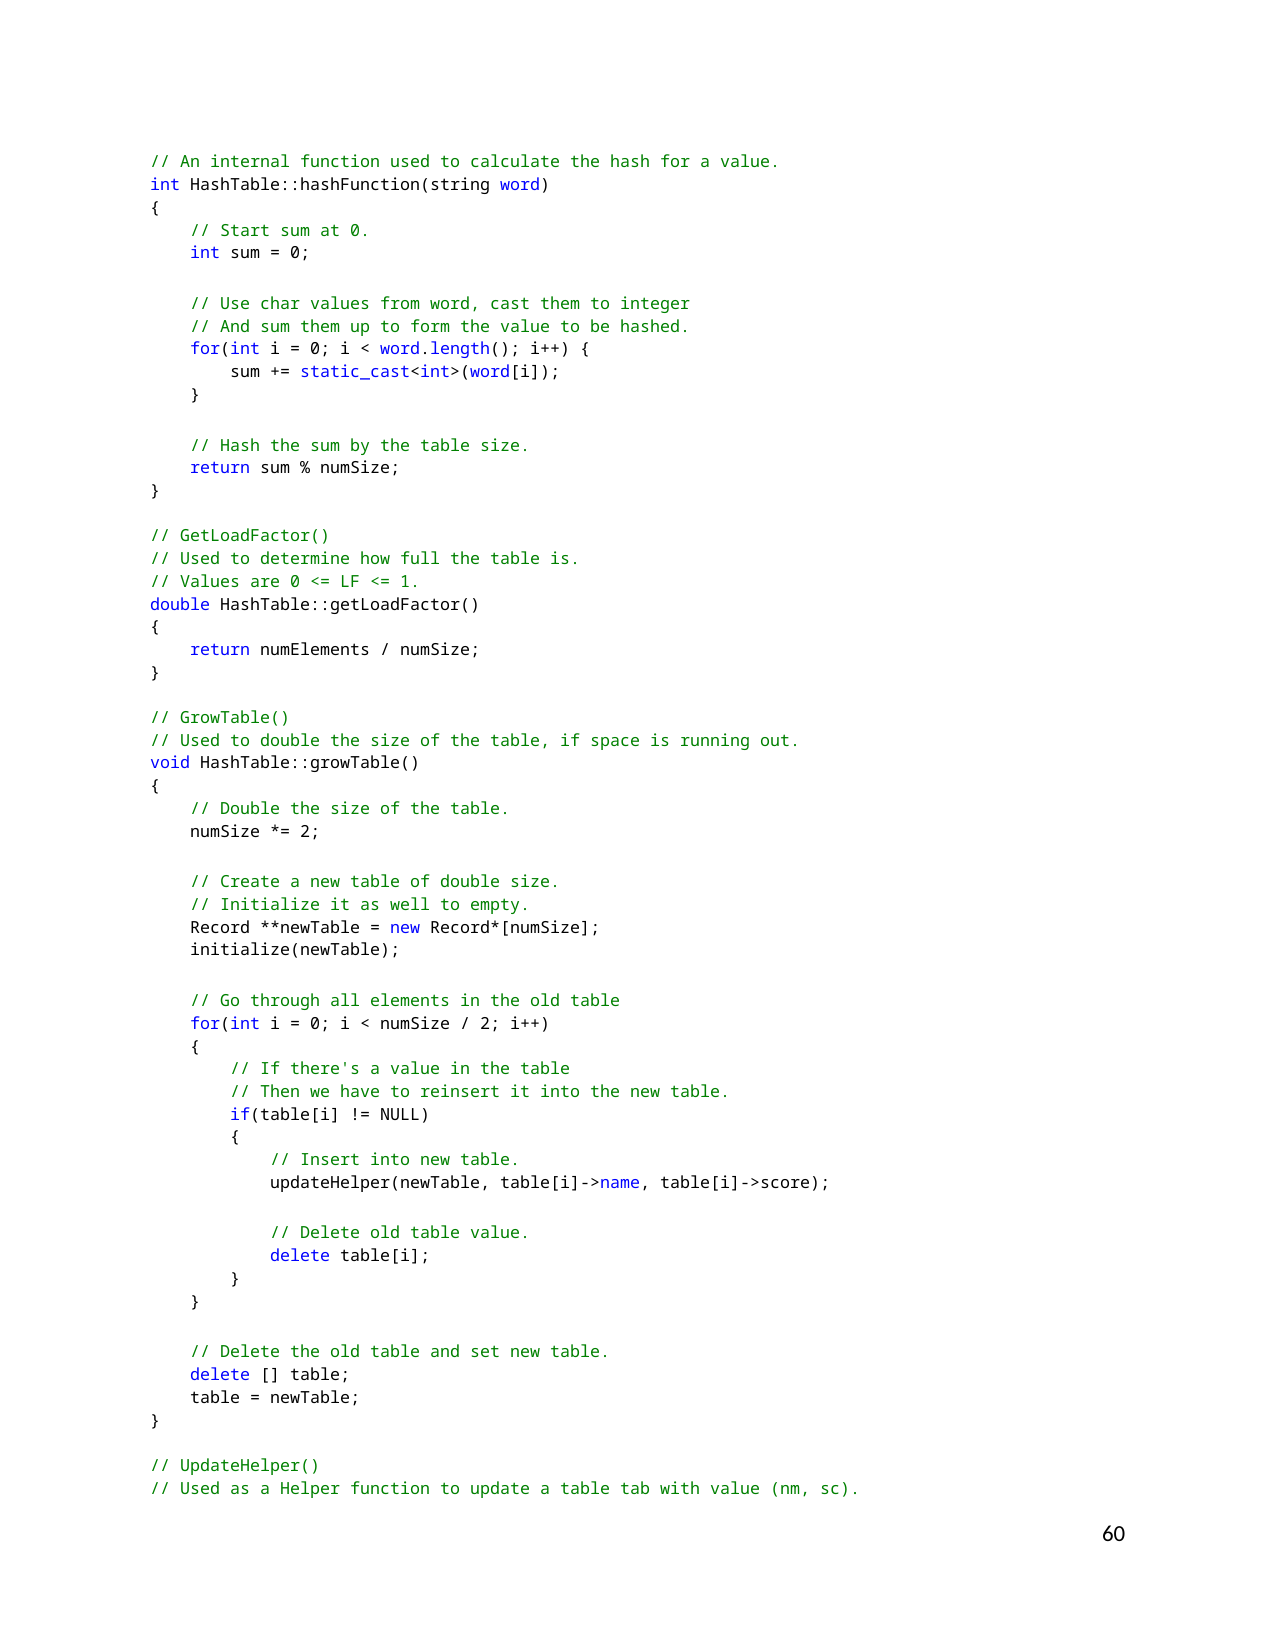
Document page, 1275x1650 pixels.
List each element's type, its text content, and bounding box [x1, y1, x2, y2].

text // Used as a Helper function to update a table tab with value (nm, sc). [150, 1476, 1125, 1499]
text // If there's a value in the table [150, 1057, 1125, 1079]
text // Use char values from word, cast them to integer [150, 292, 1125, 314]
text double HashTable::getLoadFactor() [150, 592, 1125, 615]
text // GrowTable() [150, 706, 1125, 728]
text return numElements / numSize; [150, 637, 1125, 660]
text table = newTable; [150, 1385, 1125, 1408]
text } [150, 1267, 1125, 1289]
text // Initialize it as well to empty. [150, 893, 1125, 915]
text updateHelper(newTable, table[i]->name, table[i]->score); [150, 1170, 1125, 1193]
text // And sum them up to form the value to be hashed. [150, 314, 1125, 337]
text // UpdateHelper() [150, 1453, 1125, 1476]
text // Create a new table of double size. [150, 870, 1125, 893]
text } [150, 1408, 1125, 1431]
text numSize *= 2; [150, 819, 1125, 842]
text // Then we have to reinsert it into the new table. [150, 1079, 1125, 1102]
text { [150, 774, 1125, 796]
text initialize(newTable); [150, 938, 1125, 961]
text void HashTable::growTable() [150, 751, 1125, 774]
text } [150, 660, 1125, 683]
text } [150, 1289, 1125, 1312]
text // Delete old table value. [150, 1221, 1125, 1244]
text if(table[i] != NULL) [150, 1102, 1125, 1125]
text // Values are 0 <= LF <= 1. [150, 569, 1125, 592]
text for(int i = 0; i < numSize / 2; i++) [150, 1011, 1125, 1034]
text // Hash the sum by the table size. [150, 433, 1125, 456]
text // Delete the old table and set new table. [150, 1340, 1125, 1363]
text { [150, 195, 1125, 218]
text // Go through all elements in the old table [150, 989, 1125, 1011]
text // GetLoadFactor() [150, 524, 1125, 547]
text int HashTable::hashFunction(string word) [150, 173, 1125, 195]
text int sum = 0; [150, 241, 1125, 263]
text // Insert into new table. [150, 1148, 1125, 1170]
text // Used to double the size of the table, if space is running out. [150, 728, 1125, 751]
text // Double the size of the table. [150, 796, 1125, 819]
text } [150, 478, 1125, 501]
text } [150, 382, 1125, 405]
text for(int i = 0; i < word.length(); i++) { [150, 337, 1125, 360]
text { [150, 1125, 1125, 1148]
text delete table[i]; [150, 1244, 1125, 1267]
text return sum % numSize; [150, 456, 1125, 478]
text // An internal function used to calculate the hash for a value. [150, 150, 1125, 173]
text { [150, 1034, 1125, 1057]
text sum += static_cast<int>(word[i]); [150, 360, 1125, 382]
text delete [] table; [150, 1363, 1125, 1385]
text Record **newTable = new Record*[numSize]; [150, 915, 1125, 938]
text { [150, 615, 1125, 637]
text // Start sum at 0. [150, 218, 1125, 241]
text // Used to determine how full the table is. [150, 547, 1125, 569]
